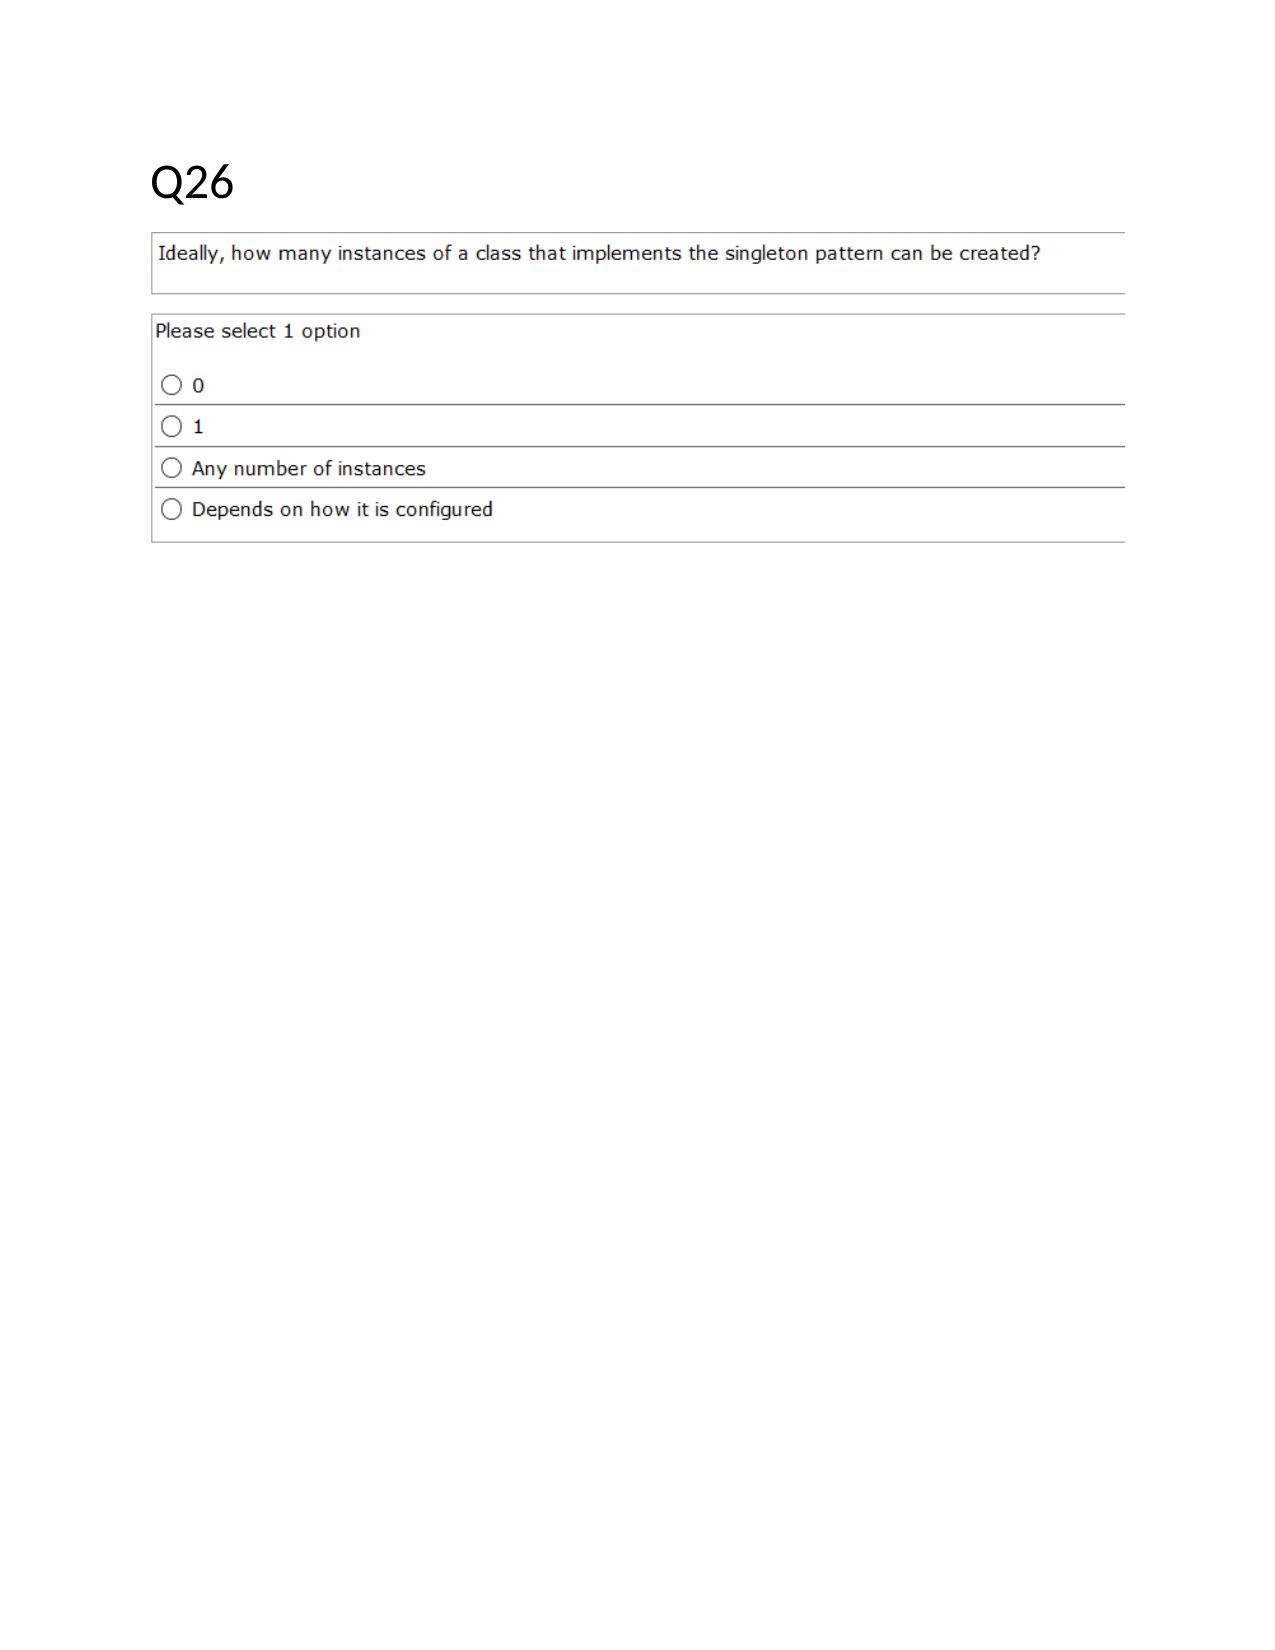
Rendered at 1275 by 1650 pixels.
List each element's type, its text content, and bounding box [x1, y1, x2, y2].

picture [150, 232, 1125, 557]
text Q26 [150, 150, 1125, 211]
